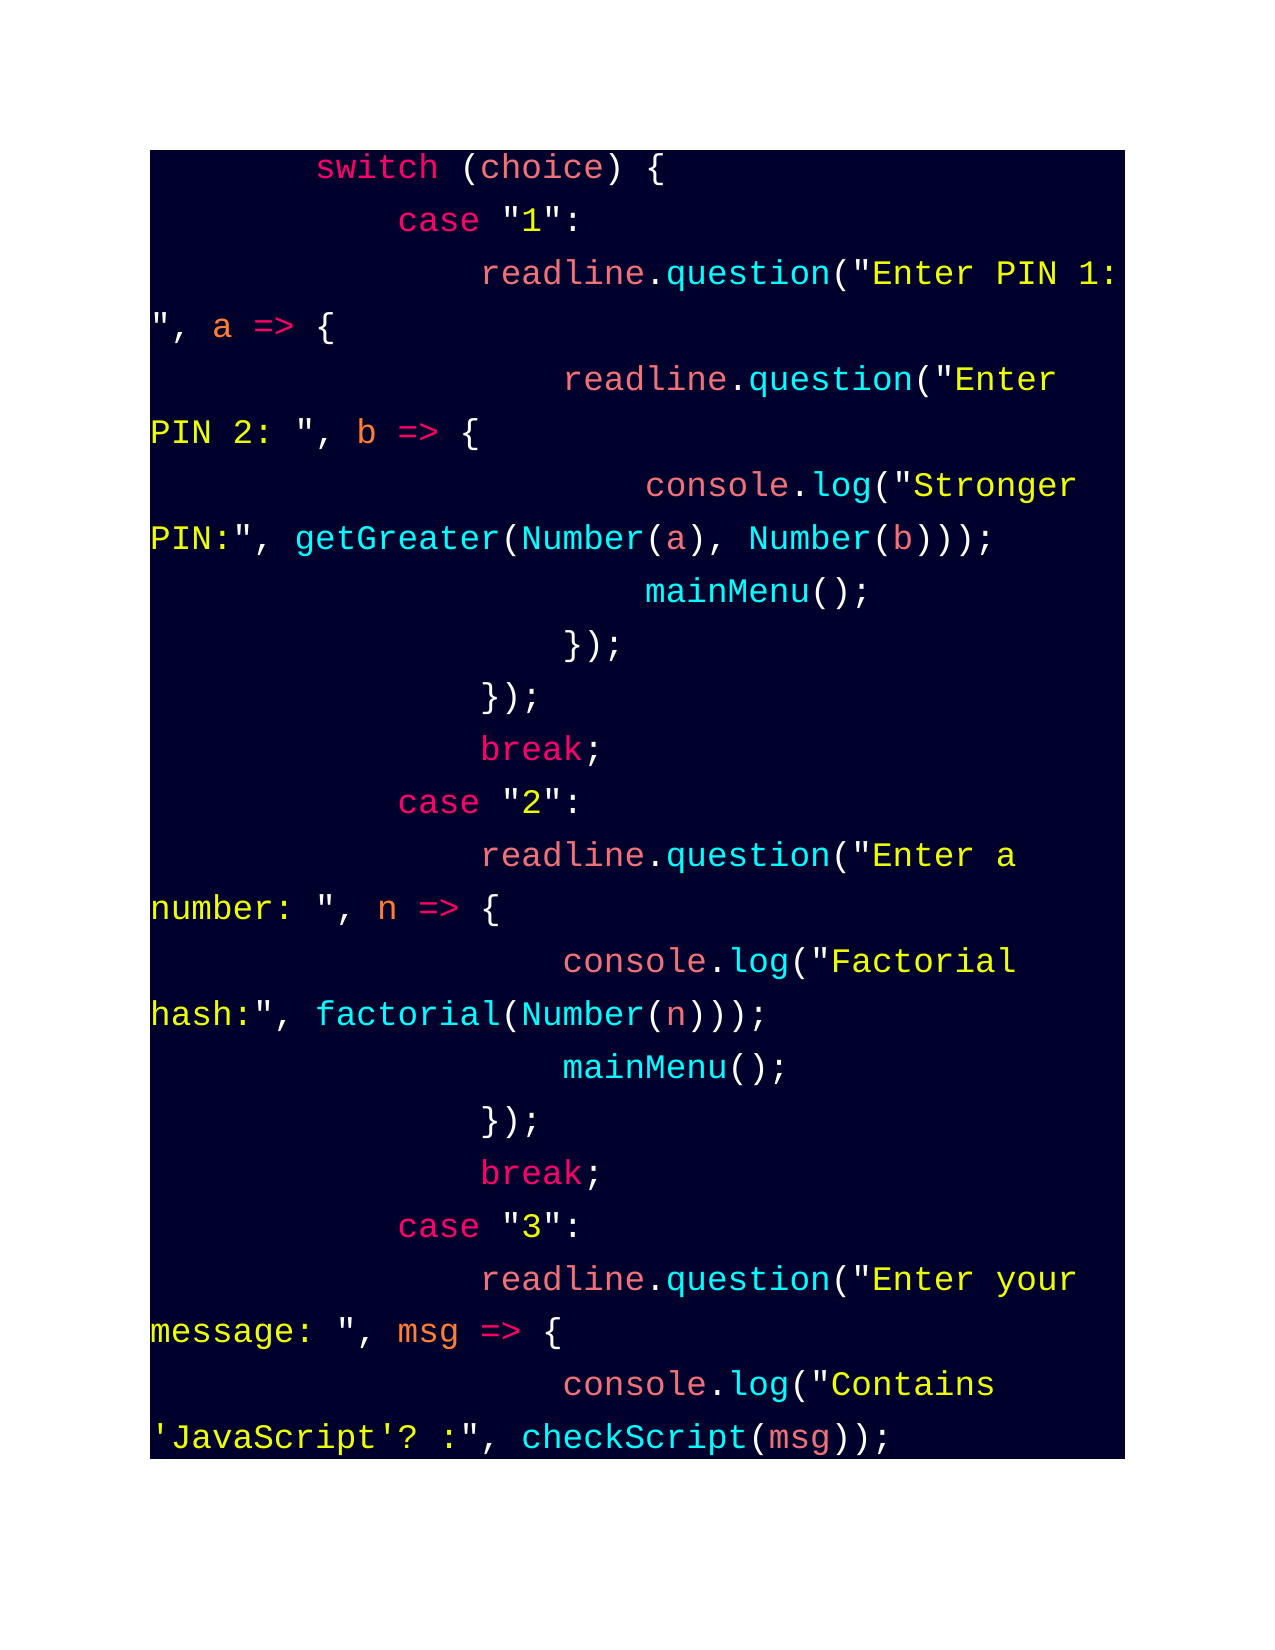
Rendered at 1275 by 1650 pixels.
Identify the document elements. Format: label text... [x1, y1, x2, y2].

text case "3": [150, 1208, 1125, 1247]
text readline.question("Enter your message: ", msg => { [150, 1261, 1125, 1353]
text case "2": [150, 785, 1125, 824]
text break; [150, 1155, 1125, 1194]
text readline.question("Enter PIN 2: ", b => { [150, 362, 1125, 453]
text }); [150, 1102, 1125, 1141]
text mainMenu(); [150, 1049, 1125, 1088]
text }); [150, 679, 1125, 718]
text break; [150, 732, 1125, 771]
text }); [150, 626, 1125, 665]
text console.log("Factorial hash:", factorial(Number(n))); [150, 944, 1125, 1036]
text mainMenu(); [150, 573, 1125, 612]
text readline.question("Enter PIN 1: ", a => { [150, 256, 1125, 348]
text console.log("Stronger PIN:", getGreater(Number(a), Number(b))); [150, 467, 1125, 559]
text console.log("Contains 'JavaScript'? :", checkScript(msg)); [150, 1367, 1125, 1459]
text readline.question("Enter a number: ", n => { [150, 838, 1125, 930]
text switch (choice) { [150, 150, 1125, 189]
text case "1": [150, 203, 1125, 242]
